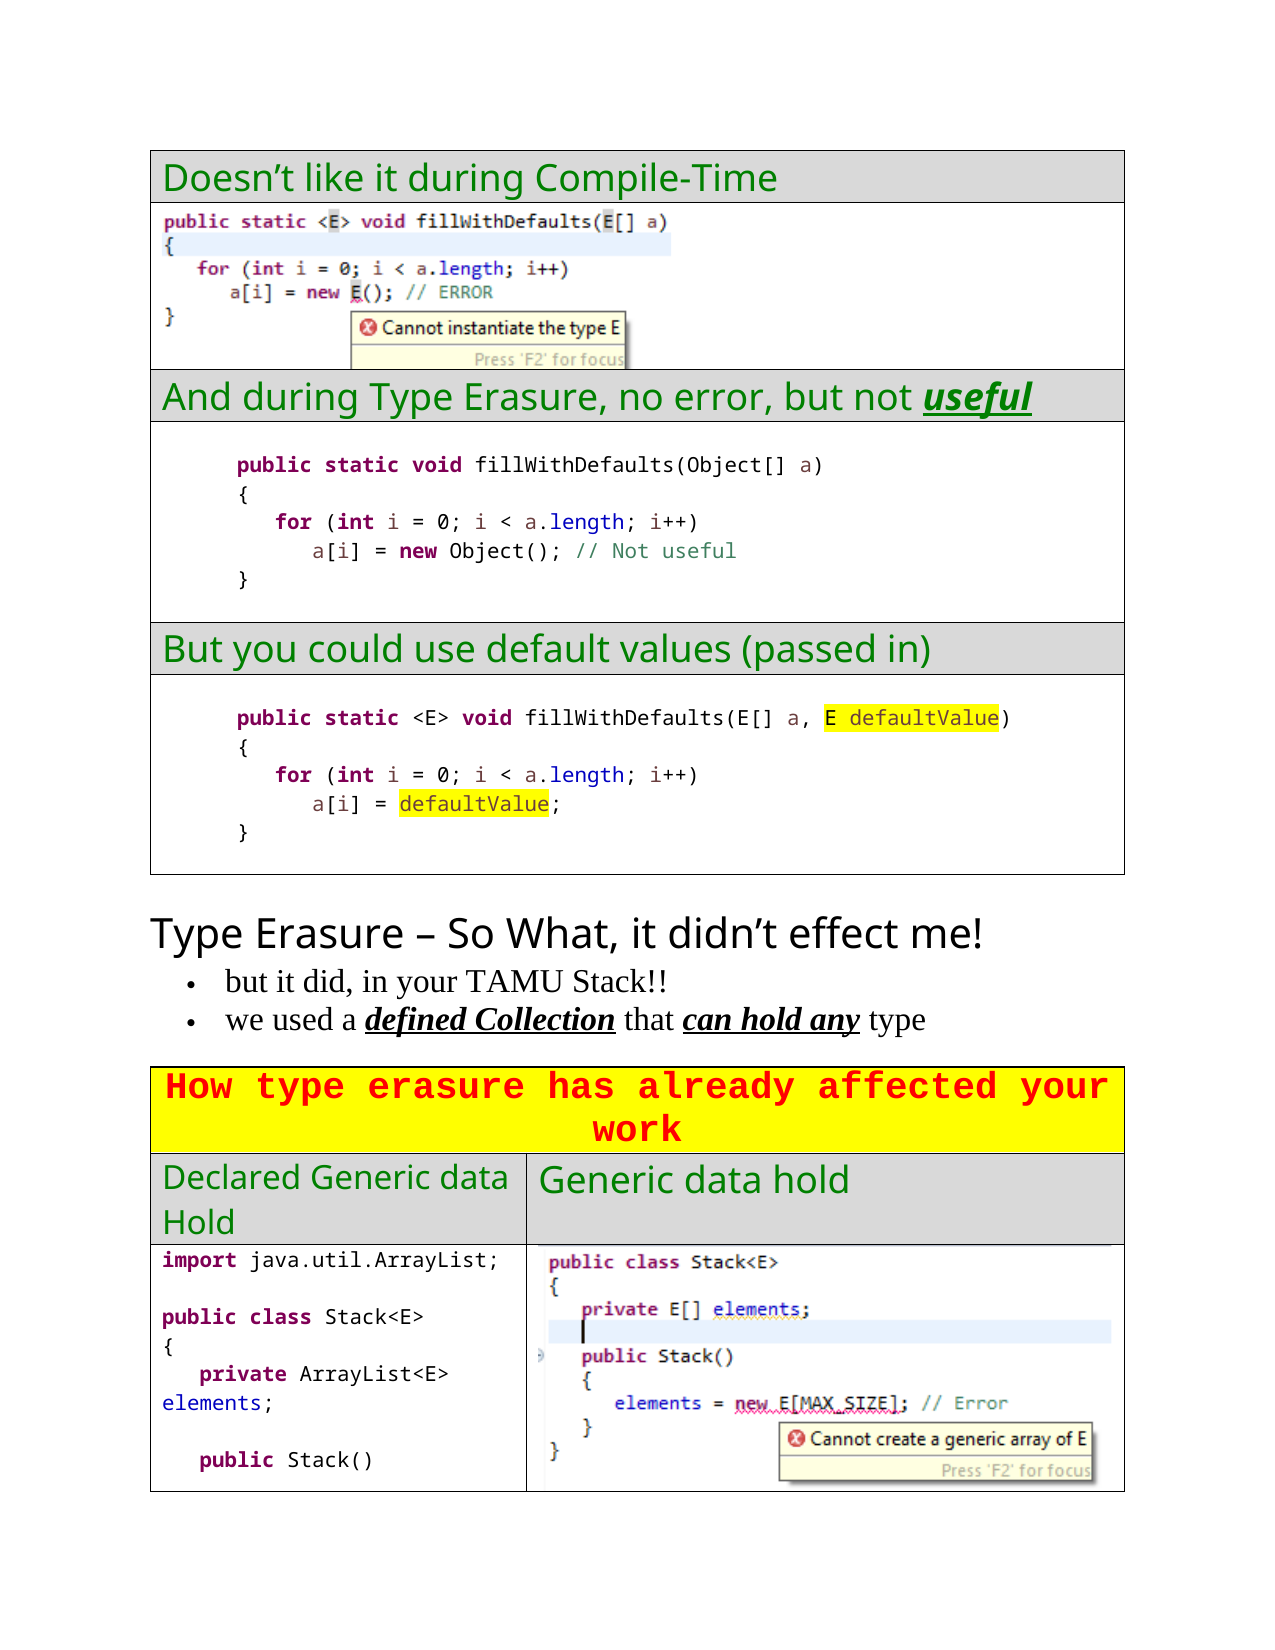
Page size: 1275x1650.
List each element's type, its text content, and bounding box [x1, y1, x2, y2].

table_cell [672, 203, 1124, 369]
table_cell Declared Generic data Hold [151, 1154, 526, 1244]
table_cell [1112, 1245, 1124, 1491]
picture [538, 1245, 1112, 1491]
list we used a defined Collection that can hold any type [187, 999, 1125, 1038]
table_cell Doesn’t like it during Compile-Time [151, 151, 1124, 202]
table_cell And during Type Erasure, no error, but not useful [151, 370, 1124, 421]
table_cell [151, 1245, 526, 1491]
table_cell [151, 203, 161, 369]
table_cell public static void fillWithDefaults(Object[] a) { for (int i = 0; i < a.length; i++) a[i] = new Object(); // Not useful } [151, 422, 1124, 622]
picture [161, 203, 672, 369]
list but it did, in your TAMU Stack!! [187, 961, 1125, 999]
table_cell But you could use default values (passed in) [151, 623, 1124, 674]
table_cell public static <E> void fillWithDefaults(E[] a, E defaultValue) { for (int i = 0; i < a.length; i++) a[i] = defaultValue; } [151, 675, 1124, 874]
text Type Erasure – So What, it didn’t effect me! [150, 904, 1125, 961]
table_cell [527, 1245, 538, 1491]
table_cell Generic data hold [527, 1154, 1124, 1244]
table_header How type erasure has already affected your work [151, 1068, 1124, 1152]
